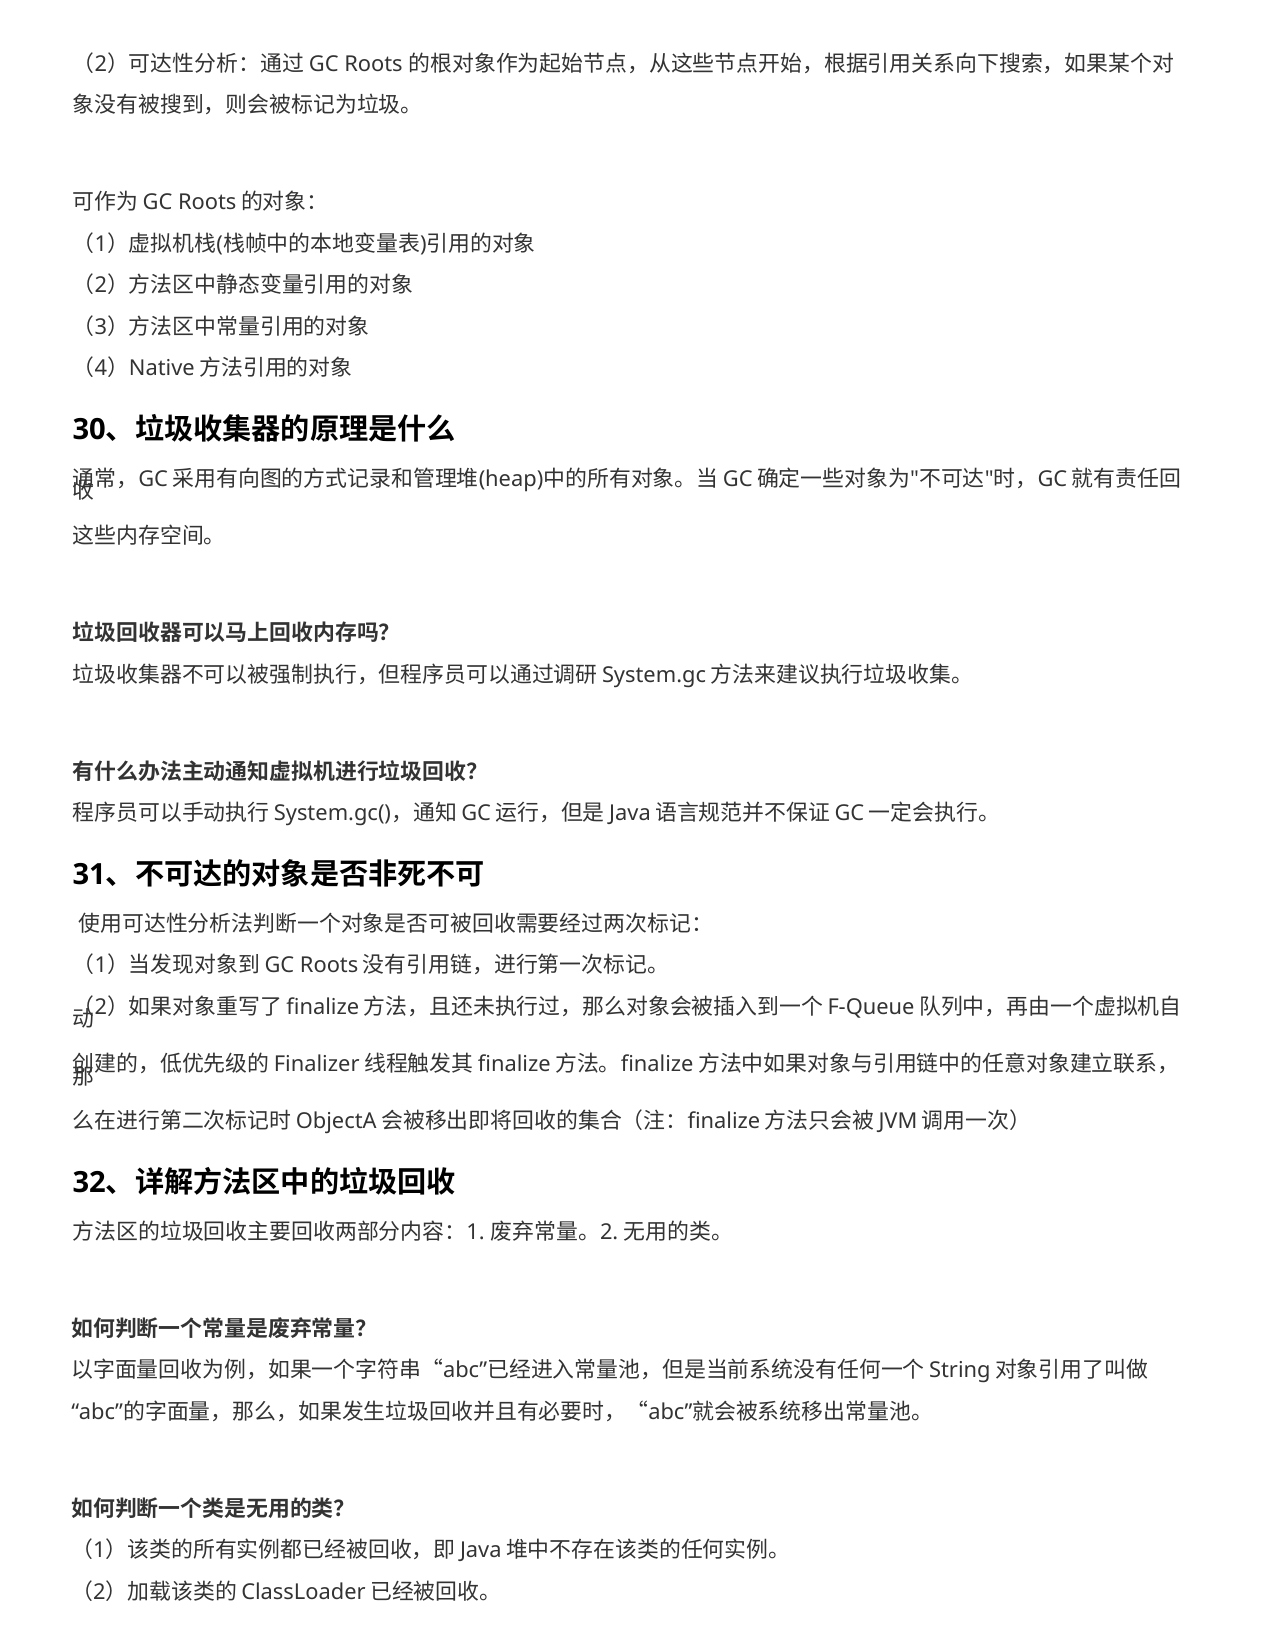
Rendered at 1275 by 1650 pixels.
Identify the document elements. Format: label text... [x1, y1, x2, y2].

list （2）方法区中静态变量引用的对象 [72, 280, 1193, 296]
subtitle 详解方法区中的垃圾回收 [72, 1158, 1217, 1201]
text （2）加载该类的ClassLoader已经被回收。 [71, 1587, 1193, 1603]
list （1）虚拟机栈(栈帧中的本地变量表)引用的对象 [219, 238, 424, 254]
subtitle 垃圾收集器的原理是什么 [72, 405, 1217, 448]
list 垃圾回收器可以马上回收内存吗？ [72, 628, 1193, 644]
list 有什么办法主动通知虚拟机进行垃圾回收？ [72, 767, 1193, 782]
list 创建的，低优先级的Finalizer线程触发其finalize方法。finalize方法中如果对象与引用链中的任意对象建立联系，那 [72, 1059, 1193, 1091]
list 么在进行第二次标记时ObjectA会被移出即将回收的集合（注：finalize方法只会被JVM调用一次） [329, 1116, 880, 1132]
list 通常，GC采用有向图的方式记录和管理堆(heap)中的所有对象。当GC确定一些对象为"不可达"时，GC就有责任回收 [72, 473, 1193, 505]
list （4）Native方法引用的对象 [72, 363, 1193, 379]
list 程序员可以手动执行System.gc()，通知GC运行，但是Java语言规范并不保证GC一定会执行。 [611, 808, 1193, 824]
list （3）方法区中常量引用的对象 [72, 322, 1193, 337]
list 这些内存空间。 [72, 531, 1193, 547]
list 垃圾收集器不可以被强制执行，但程序员可以通过调研System.gc方法来建议执行垃圾收集。 [72, 669, 1193, 685]
list （2）可达性分析：通过 GC Roots 的根对象作为起始节点，从这些节点开始，根据引用关系向下搜索，如果某个对 [72, 58, 1193, 74]
list 方法区的垃圾回收主要回收两部分内容：1. 废弃常量。2. 无用的类。 [72, 1226, 1193, 1242]
text 如何判断一个常量是废弃常量？ [71, 1323, 1193, 1339]
text “abc”的字面量，那么，如果发生垃圾回收并且有必要时，“abc”就会被系统移出常量池。 [71, 1407, 1193, 1422]
list 象没有被搜到，则会被标记为垃圾。 [72, 100, 1193, 116]
text 以字面量回收为例，如果一个字符串“abc”已经进入常量池，但是当前系统没有任何一个String对象引用了叫做 [71, 1365, 987, 1381]
list 可作为GC Roots的对象： [72, 197, 1193, 213]
list （1）当发现对象到GC Roots没有引用链，进行第一次标记。 [72, 960, 1193, 976]
list 使用可达性分析法判断一个对象是否可被回收需要经过两次标记： [72, 918, 1193, 934]
text （1）该类的所有实例都已经被回收，即Java堆中不存在该类的任何实例。 [462, 1545, 1193, 1561]
text （1）该类的所有实例都已经被回收，即Java堆中不存在该类的任何实例。 [71, 1545, 462, 1561]
text 如何判断一个类是无用的类？ [71, 1504, 1193, 1519]
list （2）如果对象重写了finalize方法，且还未执行过，那么对象会被插入到一个F-Queue队列中，再由一个虚拟机自动 [72, 1001, 1193, 1033]
subtitle 不可达的对象是否非死不可 [72, 850, 1217, 893]
list （1）虚拟机栈(栈帧中的本地变量表)引用的对象 [423, 238, 1193, 254]
